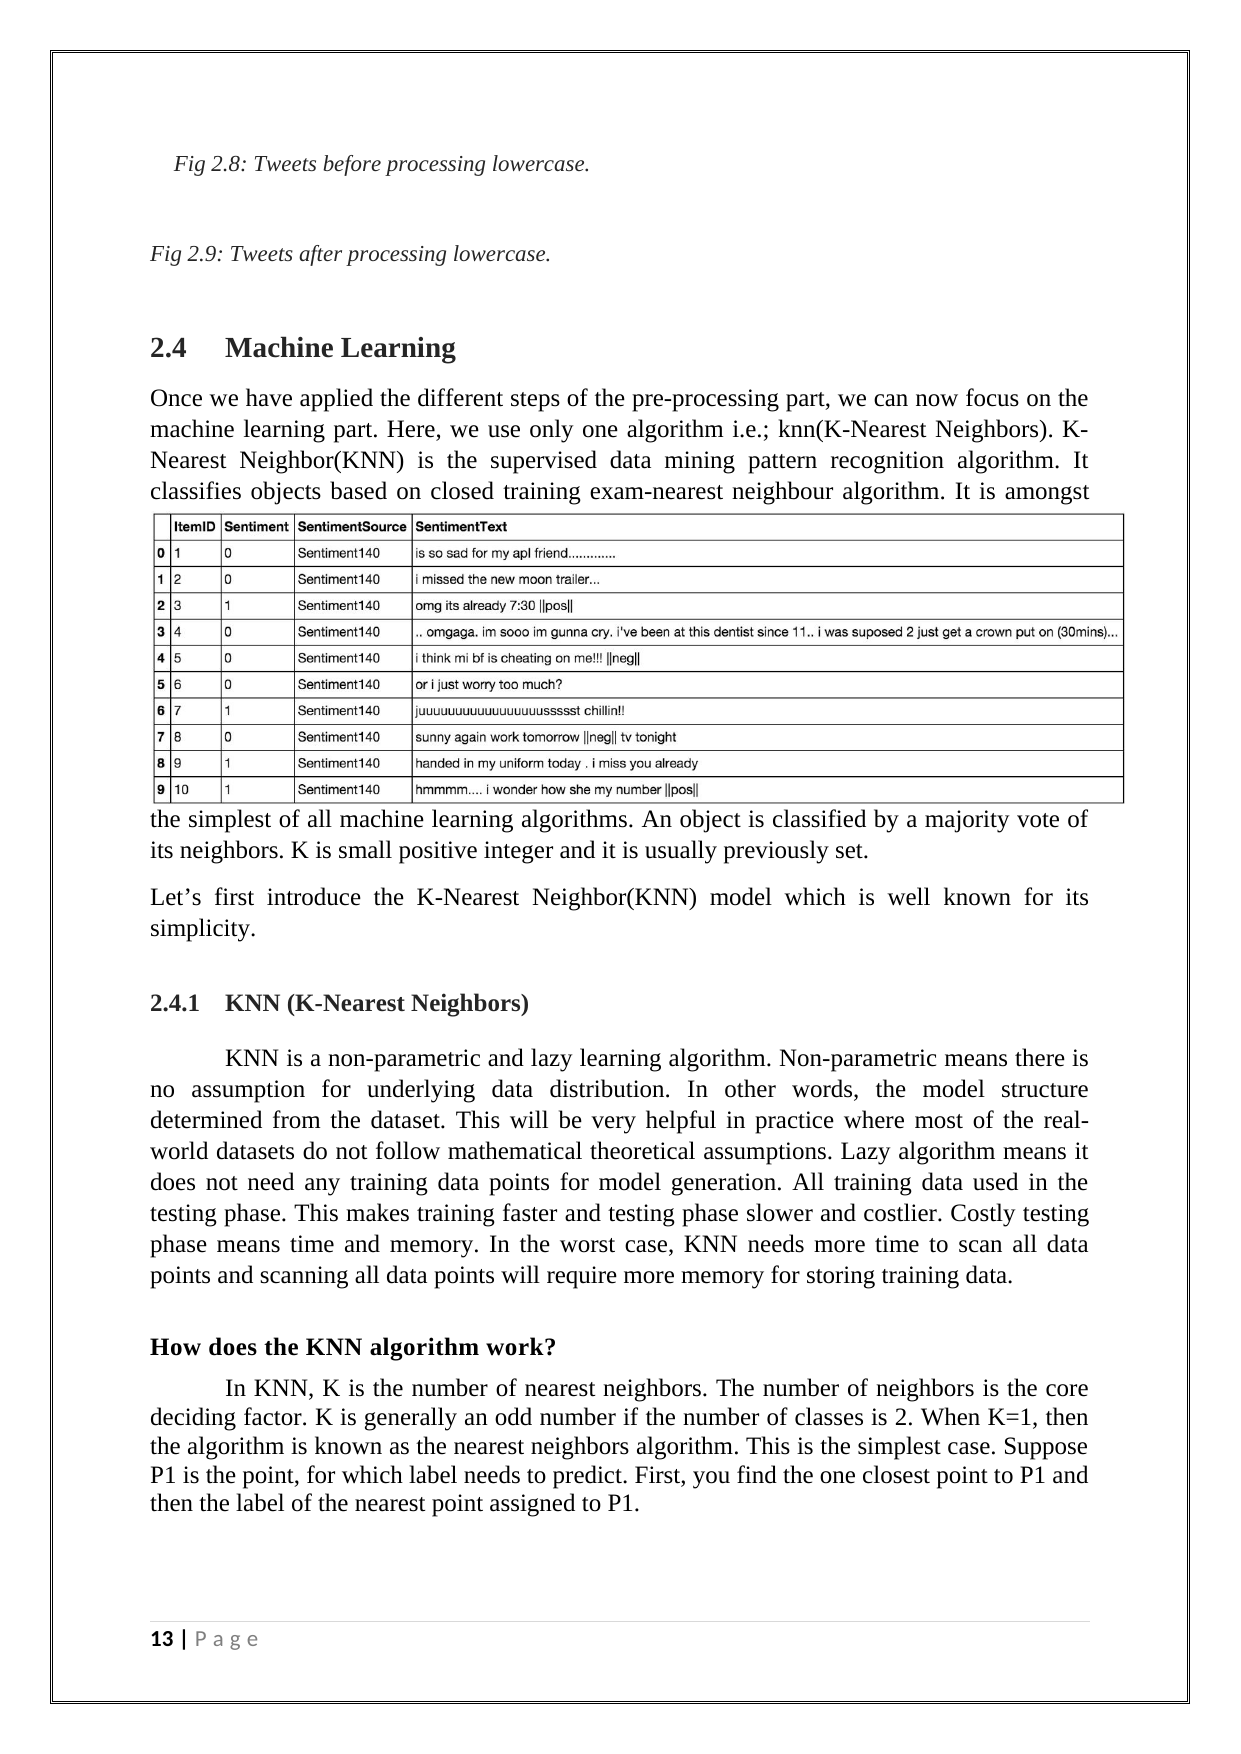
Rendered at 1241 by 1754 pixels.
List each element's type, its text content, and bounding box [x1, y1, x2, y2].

subtitle How does the KNN algorithm work? [150, 1328, 1090, 1361]
text In KNN, K is the number of nearest neighbors. The number of neighbors is the core deciding factor. K is generally an odd number if the number of classes is 2. When K=1, then the algorithm is known as the nearest neighbors algorithm. This is the simplest case. Suppose P1 is the point, for which label needs to predict. First, you find the one closest point to P1 and then the label of the nearest point assigned to P1. [150, 1373, 1090, 1517]
text 2.4 Machine Learning [150, 330, 1090, 364]
text Let’s first introduce the K-Nearest Neighbor(KNN) model which is well known for its simplicity. [150, 882, 1090, 942]
text 2.4.1 KNN (K-Nearest Neighbors) [150, 988, 1090, 1016]
picture [151, 511, 1125, 804]
text Fig 2.9: Tweets after processing lowercase. [150, 240, 1090, 267]
text Fig 2.8: Tweets before processing lowercase. [174, 150, 1060, 176]
